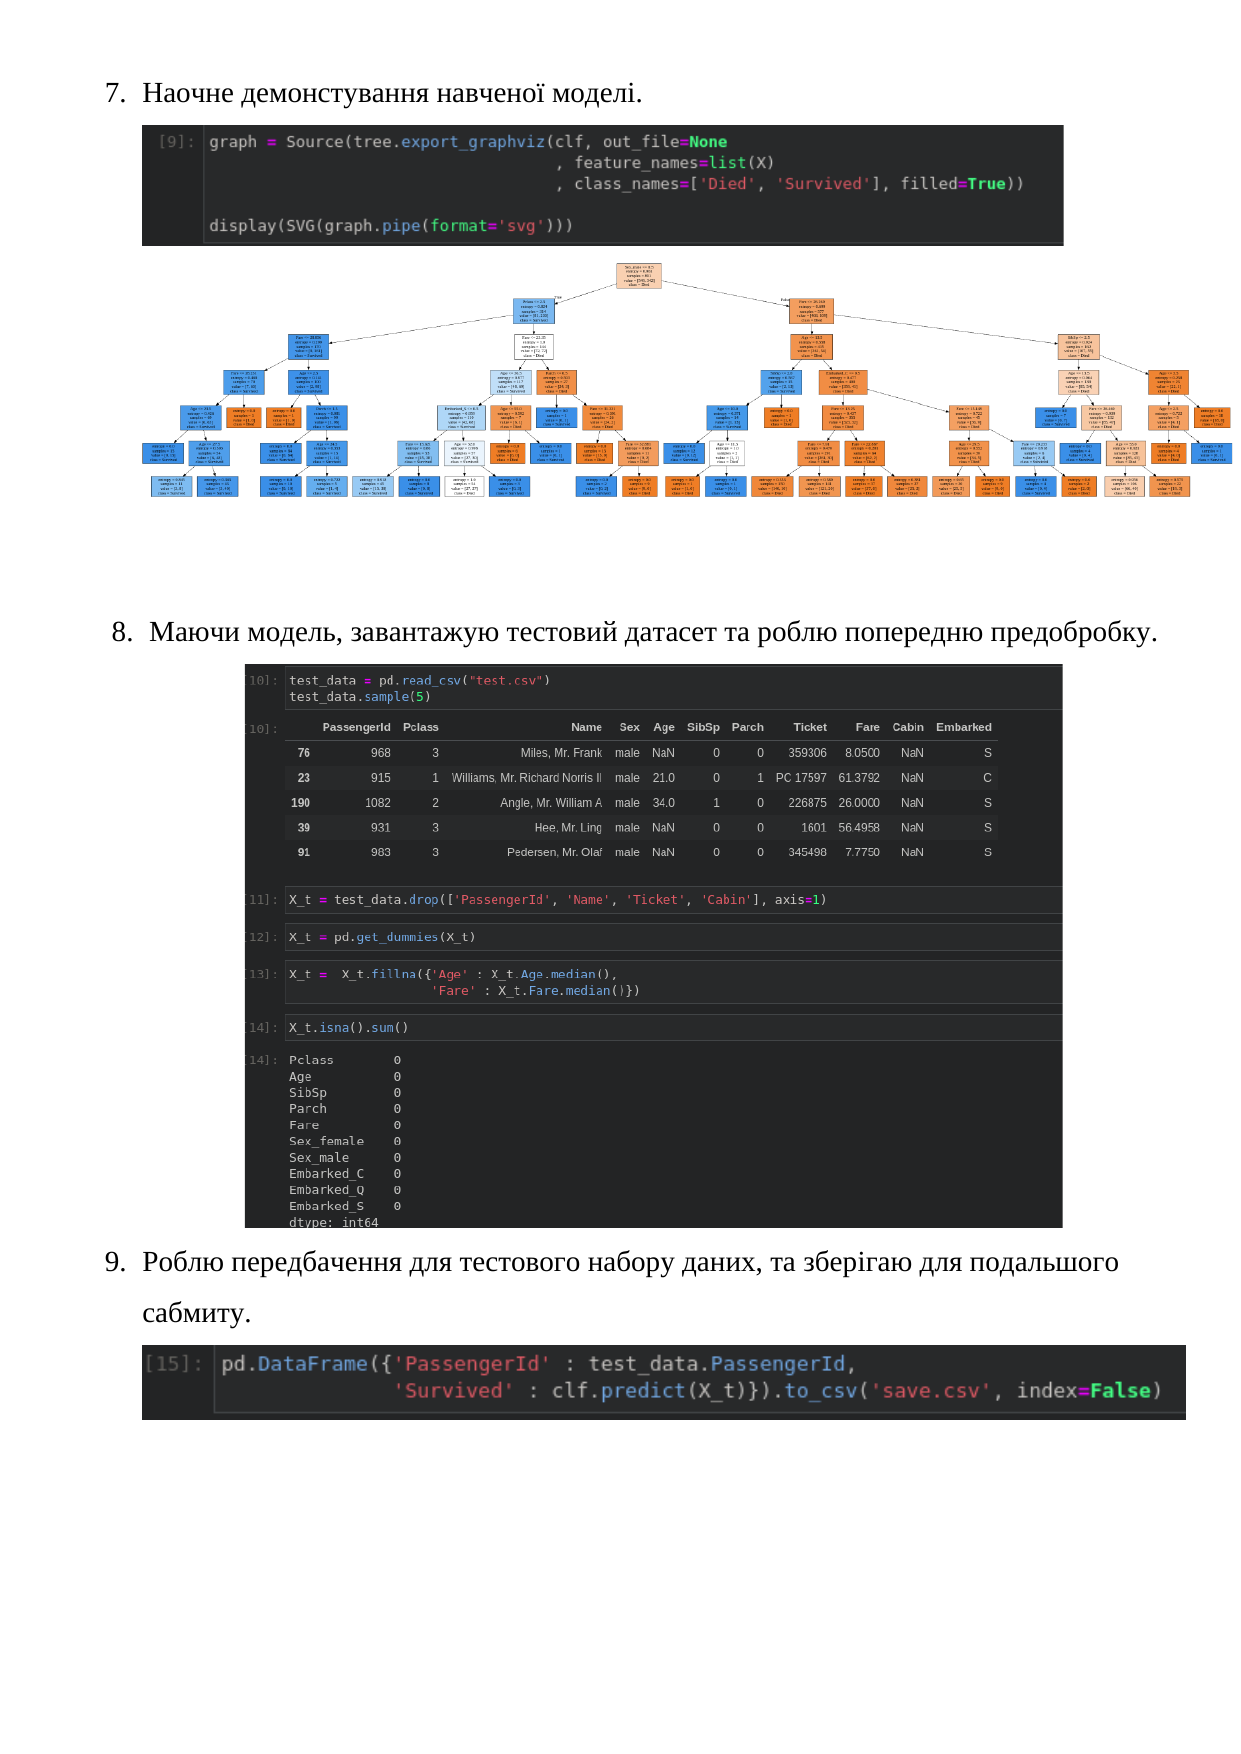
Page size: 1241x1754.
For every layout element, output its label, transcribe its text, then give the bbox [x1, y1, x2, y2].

list Роблю передбачення для тестового набору даних, та зберігаю для подальшого сабмиту. [104, 1244, 1165, 1621]
picture [244, 664, 1063, 1228]
picture [142, 125, 1064, 246]
picture [142, 262, 1233, 497]
picture [142, 1345, 1186, 1420]
